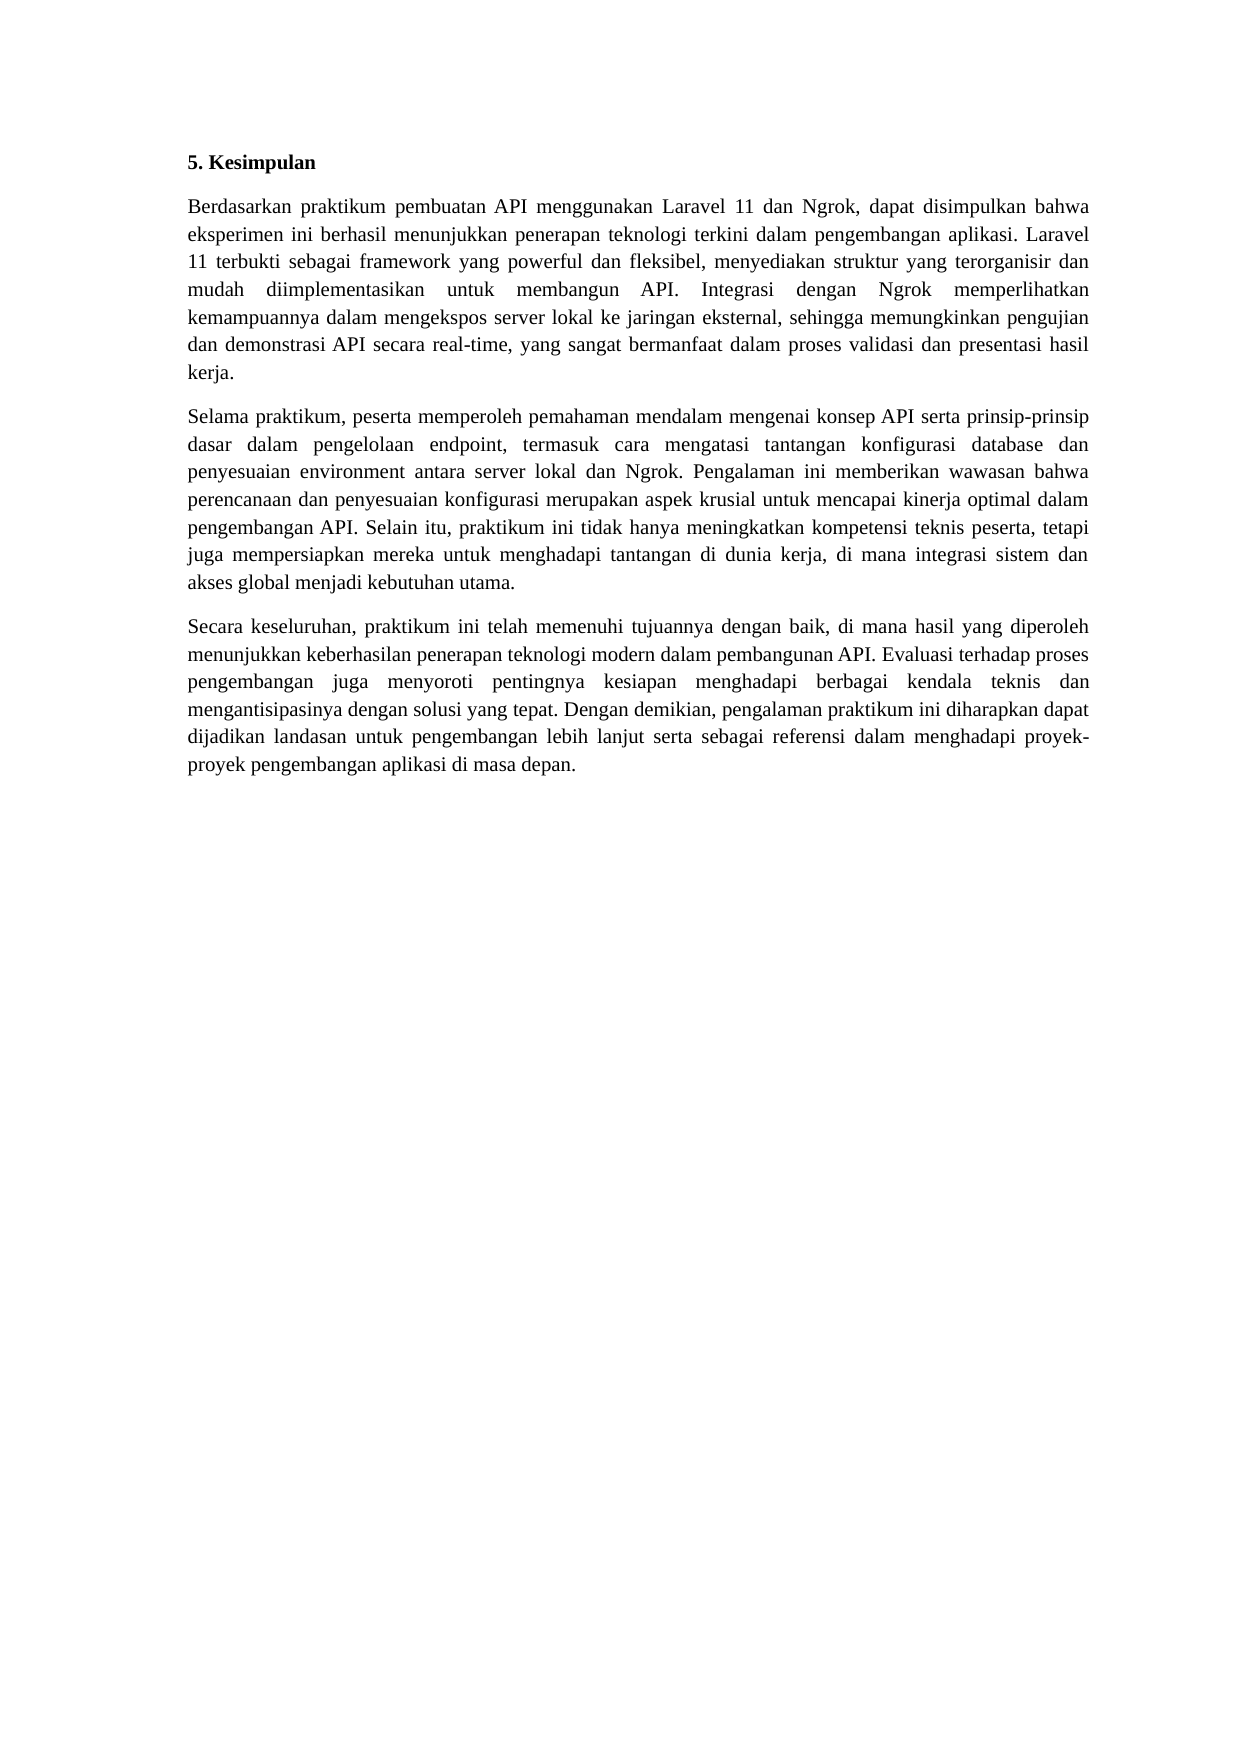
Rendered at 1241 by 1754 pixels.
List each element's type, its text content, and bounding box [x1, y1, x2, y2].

text 5. Kesimpulan [187, 150, 1090, 174]
text Berdasarkan praktikum pembuatan API menggunakan Laravel 11 dan Ngrok, dapat disimpulkan bahwa eksperimen ini berhasil menunjukkan penerapan teknologi terkini dalam pengembangan aplikasi. Laravel 11 terbukti sebagai framework yang powerful dan fleksibel, menyediakan struktur yang terorganisir dan mudah diimplementasikan untuk membangun API. Integrasi dengan Ngrok memperlihatkan kemampuannya dalam mengekspos server lokal ke jaringan eksternal, sehingga memungkinkan pengujian dan demonstrasi API secara real-time, yang sangat bermanfaat dalam proses validasi dan presentasi hasil kerja. [187, 194, 1090, 384]
text Secara keseluruhan, praktikum ini telah memenuhi tujuannya dengan baik, di mana hasil yang diperoleh menunjukkan keberhasilan penerapan teknologi modern dalam pembangunan API. Evaluasi terhadap proses pengembangan juga menyoroti pentingnya kesiapan menghadapi berbagai kendala teknis dan mengantisipasinya dengan solusi yang tepat. Dengan demikian, pengalaman praktikum ini diharapkan dapat dijadikan landasan untuk pengembangan lebih lanjut serta sebagai referensi dalam menghadapi proyek-proyek pengembangan aplikasi di masa depan. [187, 614, 1090, 776]
text Selama praktikum, peserta memperoleh pemahaman mendalam mengenai konsep API serta prinsip-prinsip dasar dalam pengelolaan endpoint, termasuk cara mengatasi tantangan konfigurasi database dan penyesuaian environment antara server lokal dan Ngrok. Pengalaman ini memberikan wawasan bahwa perencanaan dan penyesuaian konfigurasi merupakan aspek krusial untuk mencapai kinerja optimal dalam pengembangan API. Selain itu, praktikum ini tidak hanya meningkatkan kompetensi teknis peserta, tetapi juga mempersiapkan mereka untuk menghadapi tantangan di dunia kerja, di mana integrasi sistem dan akses global menjadi kebutuhan utama. [187, 404, 1090, 594]
